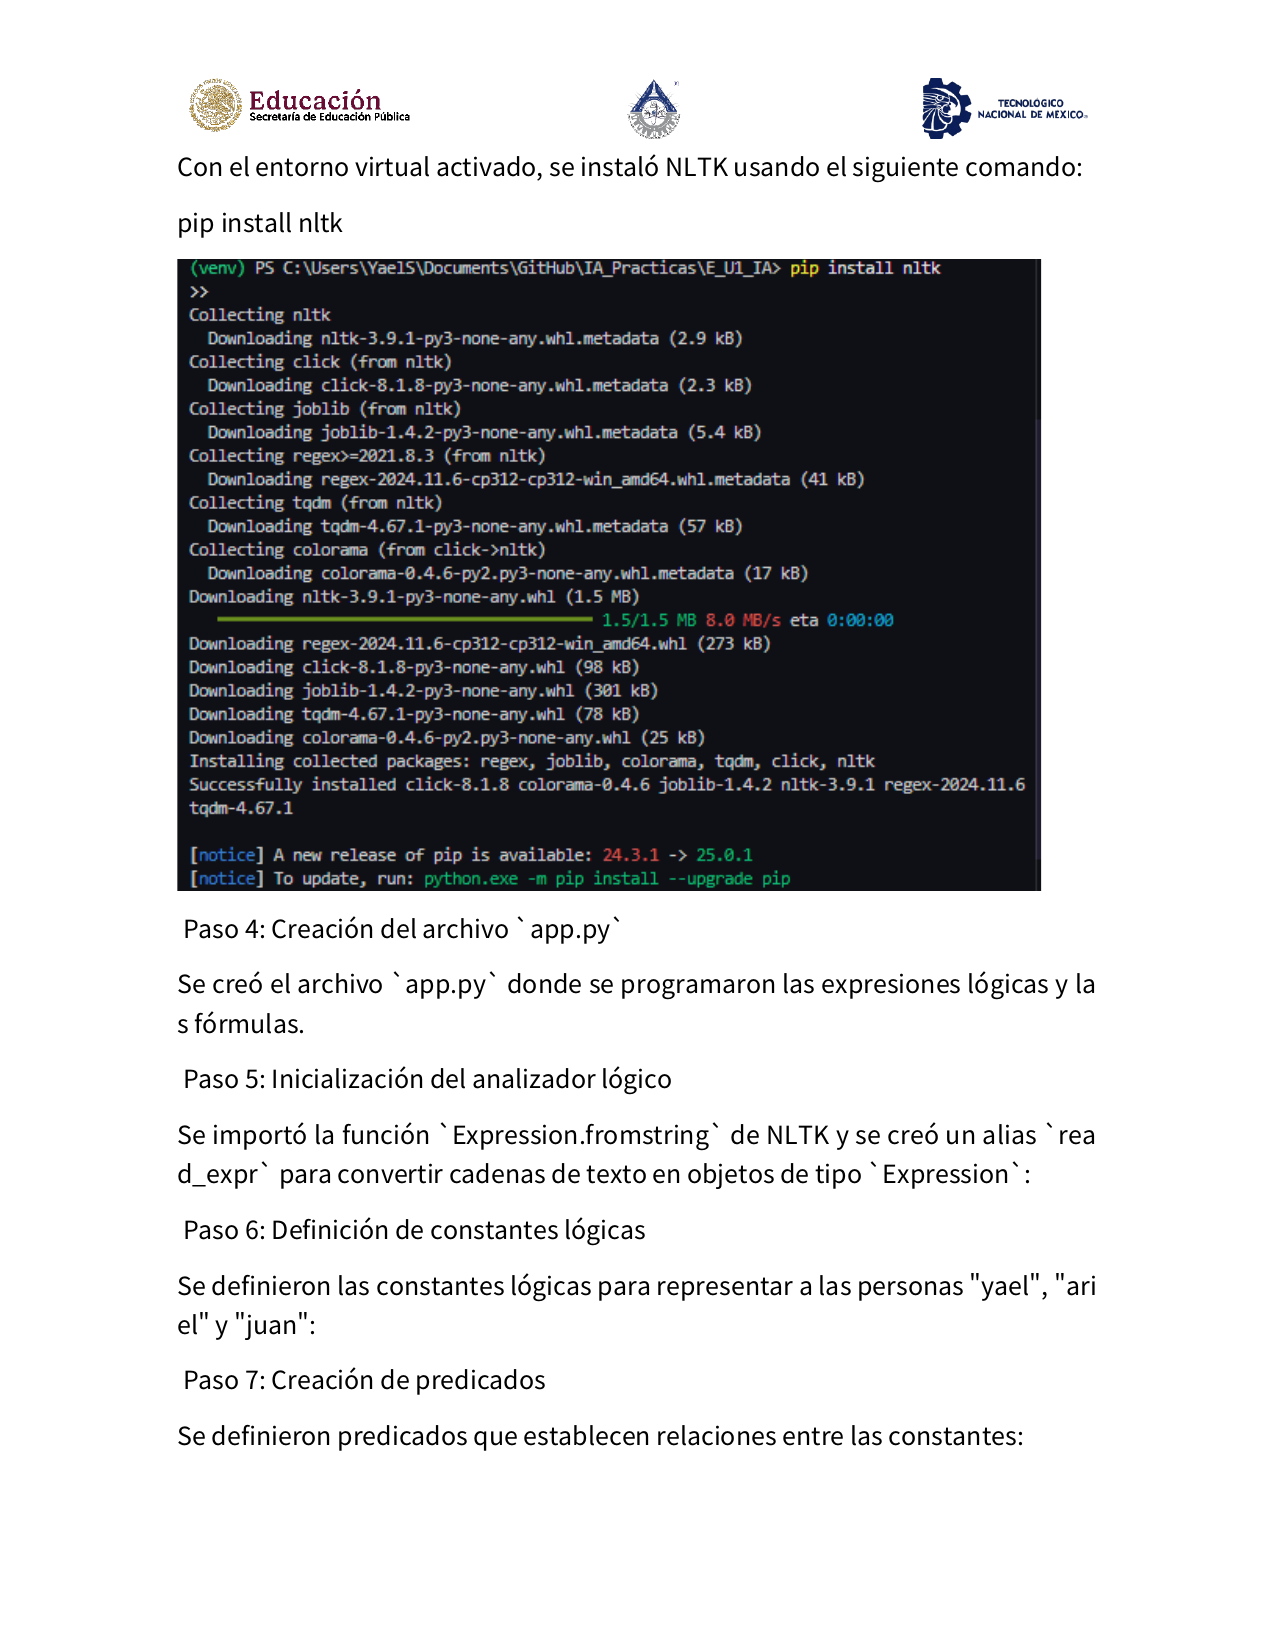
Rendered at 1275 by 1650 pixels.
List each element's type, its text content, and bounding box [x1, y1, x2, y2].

text Se definieron las constantes lógicas para representar a las personas "yael", "ariel" y "juan": [177, 1266, 1098, 1341]
picture [626, 79, 681, 139]
text Paso 7: Creación de predicados [177, 1361, 1098, 1397]
text Paso 6: Definición de constantes lógicas [177, 1210, 1098, 1247]
text Se importó la función `Expression.fromstring` de NLTK y se creó un alias `read_expr` para convertir cadenas de texto en objetos de tipo `Expression`: [177, 1116, 1098, 1191]
text Con el entorno virtual activado, se instaló NLTK usando el siguiente comando: [177, 148, 1098, 184]
text Paso 5: Inicialización del analizador lógico [177, 1060, 1098, 1096]
picture [177, 259, 1042, 891]
text Se creó el archivo `app.py` donde se programaron las expresiones lógicas y las fórmulas. [177, 965, 1098, 1040]
picture [922, 78, 1088, 139]
picture [187, 78, 412, 132]
text pip install nltk [177, 203, 1098, 239]
text Paso 4: Creación del archivo `app.py` [177, 909, 1098, 946]
text Se definieron predicados que establecen relaciones entre las constantes: [177, 1417, 1098, 1453]
